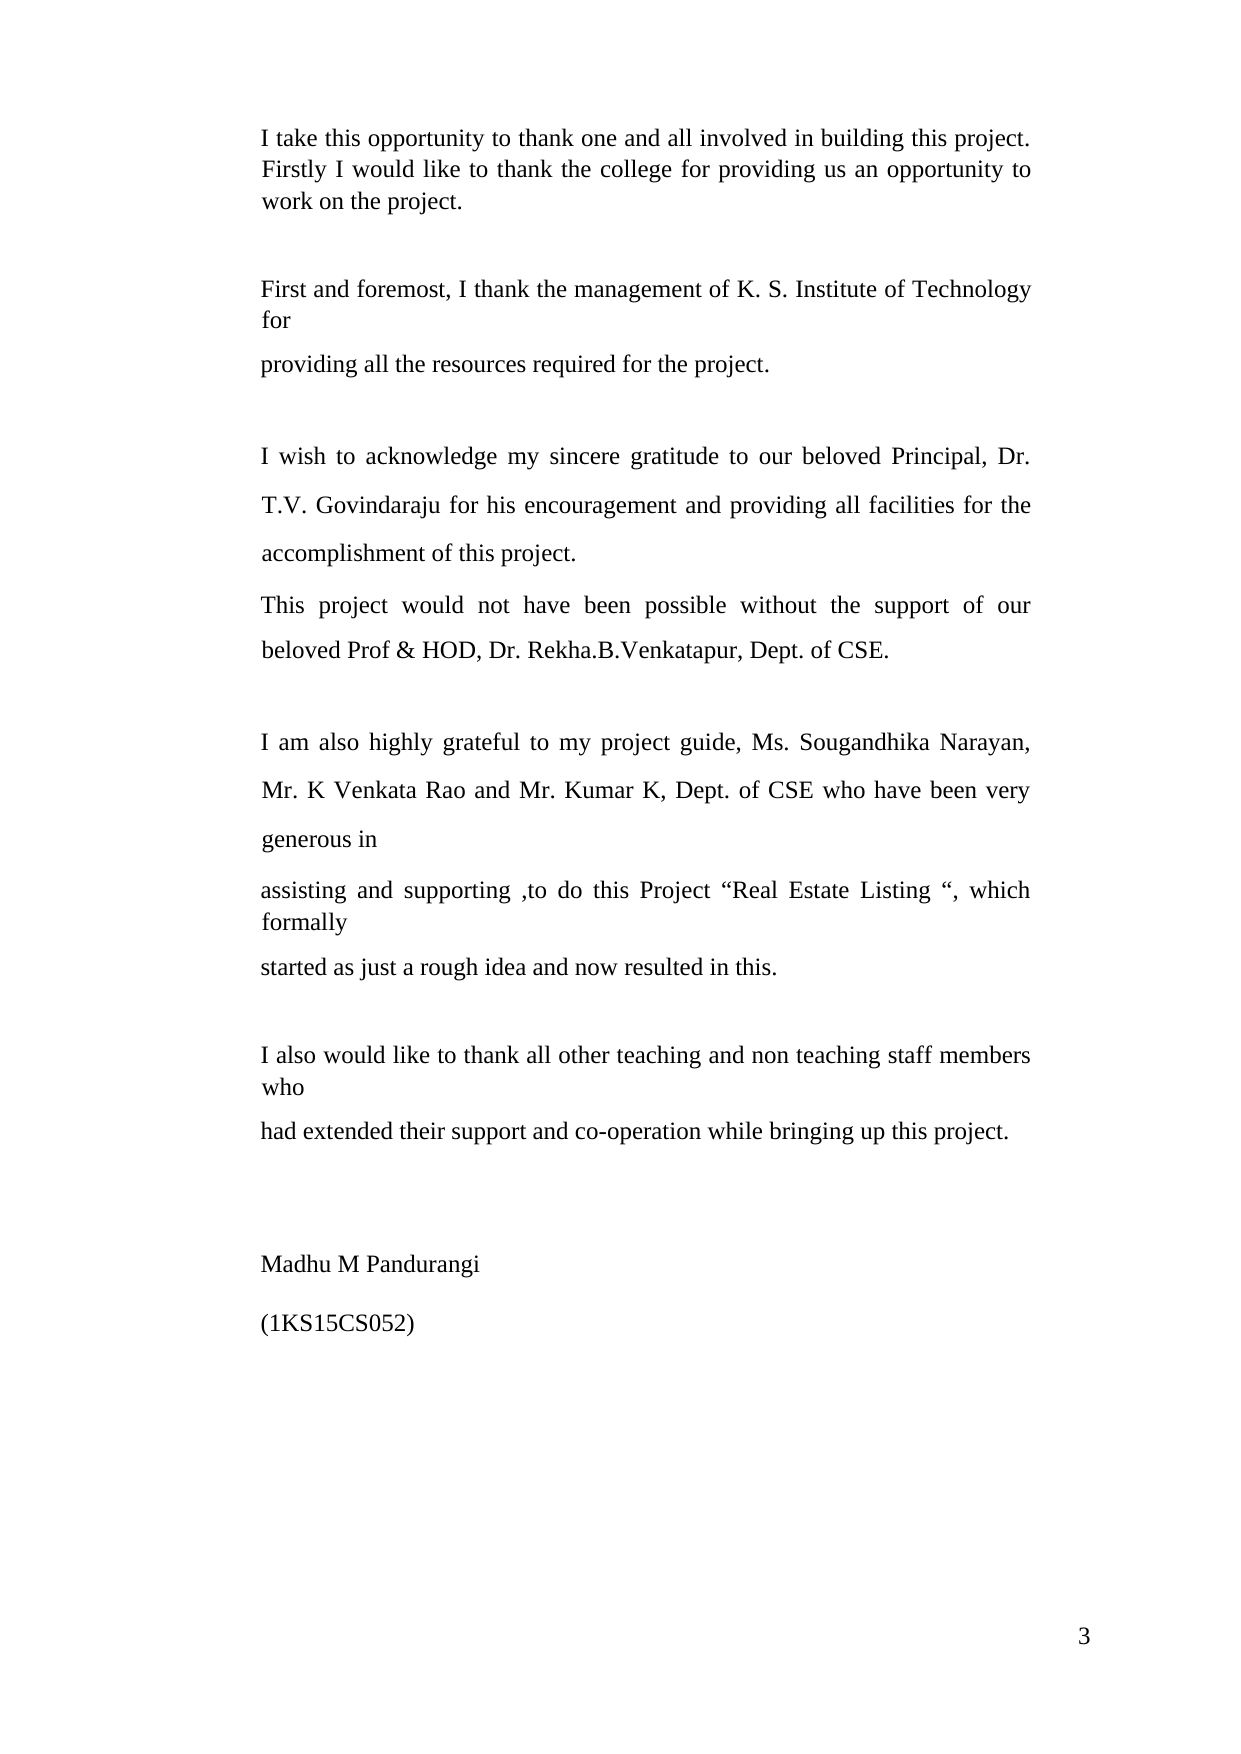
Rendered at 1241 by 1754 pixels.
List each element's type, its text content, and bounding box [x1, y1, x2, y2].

text I also would like to thank all other teaching and non teaching staff members who [260, 1040, 1032, 1100]
text had extended their support and co-operation while bringing up this project. [260, 1116, 1032, 1144]
text started as just a rough idea and now resulted in this. [260, 952, 1032, 980]
text I wish to acknowledge my sincere gratitude to our beloved Principal, Dr. T.V. Govindaraju for his encouragement and providing all facilities for the accomplishment of this project. [260, 441, 1032, 567]
text I take this opportunity to thank one and all involved in building this project. Firstly I would like to thank the college for providing us an opportunity to work on the project. [260, 123, 1032, 214]
text Madhu M Pandurangi [260, 1249, 1032, 1278]
text First and foremost, I thank the management of K. S. Institute of Technology for [260, 274, 1032, 334]
text providing all the resources required for the project. [260, 349, 1032, 378]
text I am also highly grateful to my project guide, Ms. Sougandhika Narayan, Mr. K Venkata Rao and Mr. Kumar K, Dept. of CSE who have been very generous in [260, 727, 1032, 852]
text This project would not have been possible without the support of our beloved Prof & HOD, Dr. Rekha.B.Venkatapur, Dept. of CSE. [260, 590, 1032, 664]
text assisting and supporting ,to do this Project “Real Estate Listing “, which formally [260, 875, 1032, 936]
text (1KS15CS052) [260, 1308, 1032, 1336]
